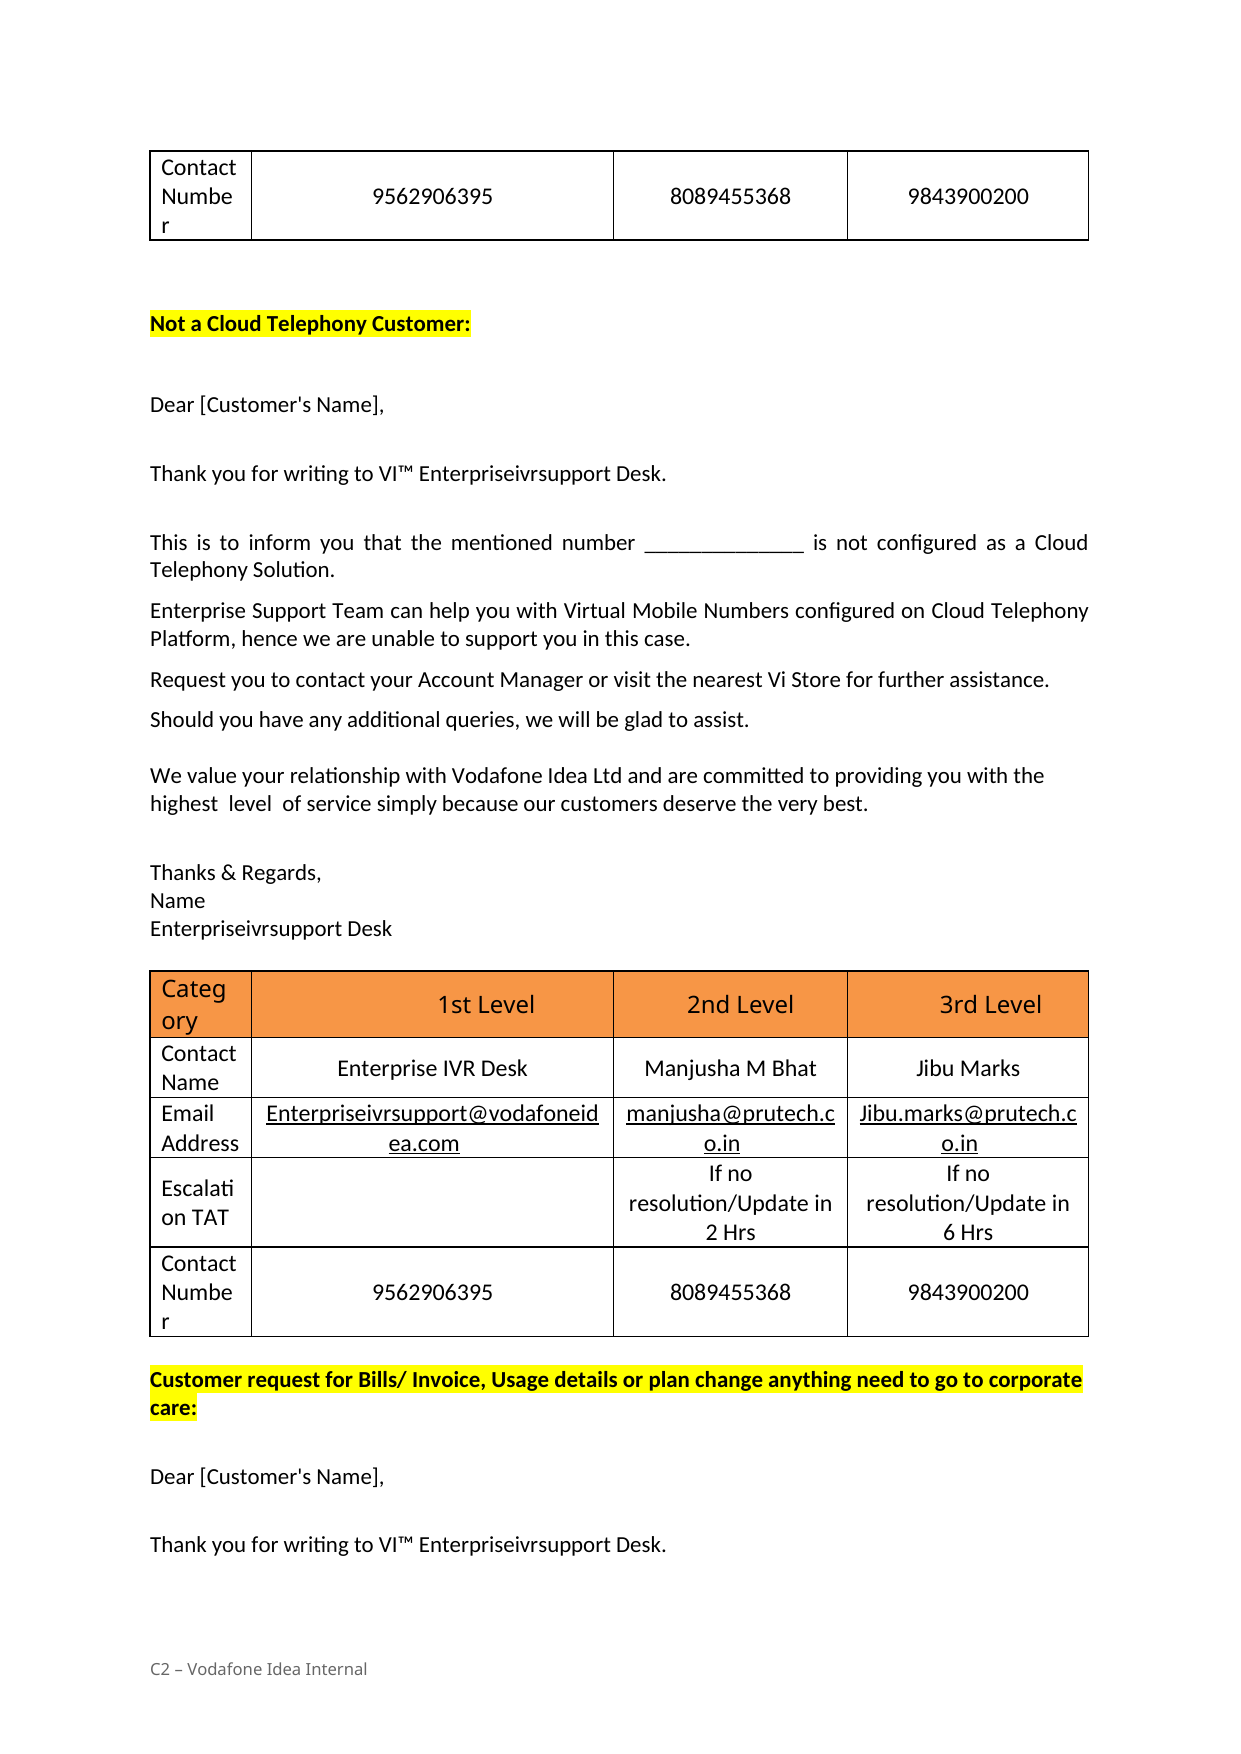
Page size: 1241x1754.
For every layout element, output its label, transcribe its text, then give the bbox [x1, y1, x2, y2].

table_cell Contact Number [151, 1248, 251, 1336]
text Thank you for writing to VI™ Enterpriseivrsupport Desk. [150, 1530, 1090, 1558]
table_cell 8089455368 [614, 1248, 847, 1336]
text Dear [Customer's Name], [150, 391, 1090, 418]
text We value your relationship with Vodafone Idea Ltd and are committed to providing you with the highest level of service simply because our customers deserve the very best. [150, 761, 1090, 817]
table_header 3rd Level [848, 972, 1088, 1037]
table_cell Jibu Marks [848, 1038, 1088, 1097]
text Name [150, 886, 1090, 914]
table_cell 9843900200 [848, 1248, 1088, 1336]
table_header Category [151, 972, 251, 1037]
text Enterprise Support Team can help you with Virtual Mobile Numbers configured on Cloud Telephony Platform, hence we are unable to support you in this case. [150, 596, 1090, 652]
table_cell Enterprise IVR Desk [252, 1038, 613, 1097]
table_cell Contact Number [151, 152, 251, 239]
table_cell If no resolution/Update in 6 Hrs [848, 1158, 1088, 1246]
text Should you have any additional queries, we will be glad to assist. [150, 705, 1090, 733]
table_cell 8089455368 [614, 152, 847, 239]
table_cell 9562906395 [252, 152, 613, 239]
table_cell [252, 1158, 613, 1246]
text Customer request for Bills/ Invoice, Usage details or plan change anything need to go to corporate care: [197, 1365, 1090, 1421]
table_cell Contact Name [151, 1038, 251, 1097]
table_cell 9843900200 [848, 152, 1088, 239]
table_cell Manjusha M Bhat [614, 1038, 847, 1097]
table_cell Email Address [151, 1098, 251, 1157]
table_cell Escalation TAT [151, 1158, 251, 1246]
text Thank you for writing to VI™ Enterpriseivrsupport Desk. [150, 459, 1090, 487]
text Thanks & Regards, [150, 858, 1090, 886]
text Enterpriseivrsupport Desk [150, 914, 1090, 942]
table_header 1st Level [252, 972, 613, 1037]
table_cell 9562906395 [252, 1248, 613, 1336]
table_cell Enterpriseivrsupport@vodafoneidea.com [252, 1098, 613, 1157]
text Dear [Customer's Name], [150, 1462, 1090, 1490]
table_header 2nd Level [614, 972, 847, 1037]
table_cell manjusha@prutech.co.in [614, 1098, 847, 1157]
text This is to inform you that the mentioned number ______________ is not configured as a Cloud Telephony Solution. [150, 528, 1090, 584]
table_cell If no resolution/Update in 2 Hrs [614, 1158, 847, 1246]
text Request you to contact your Account Manager or visit the nearest Vi Store for further assistance. [150, 665, 1090, 693]
table_cell Jibu.marks@prutech.co.in [848, 1098, 1088, 1157]
text Not a Cloud Telephony Customer: [150, 309, 1090, 337]
